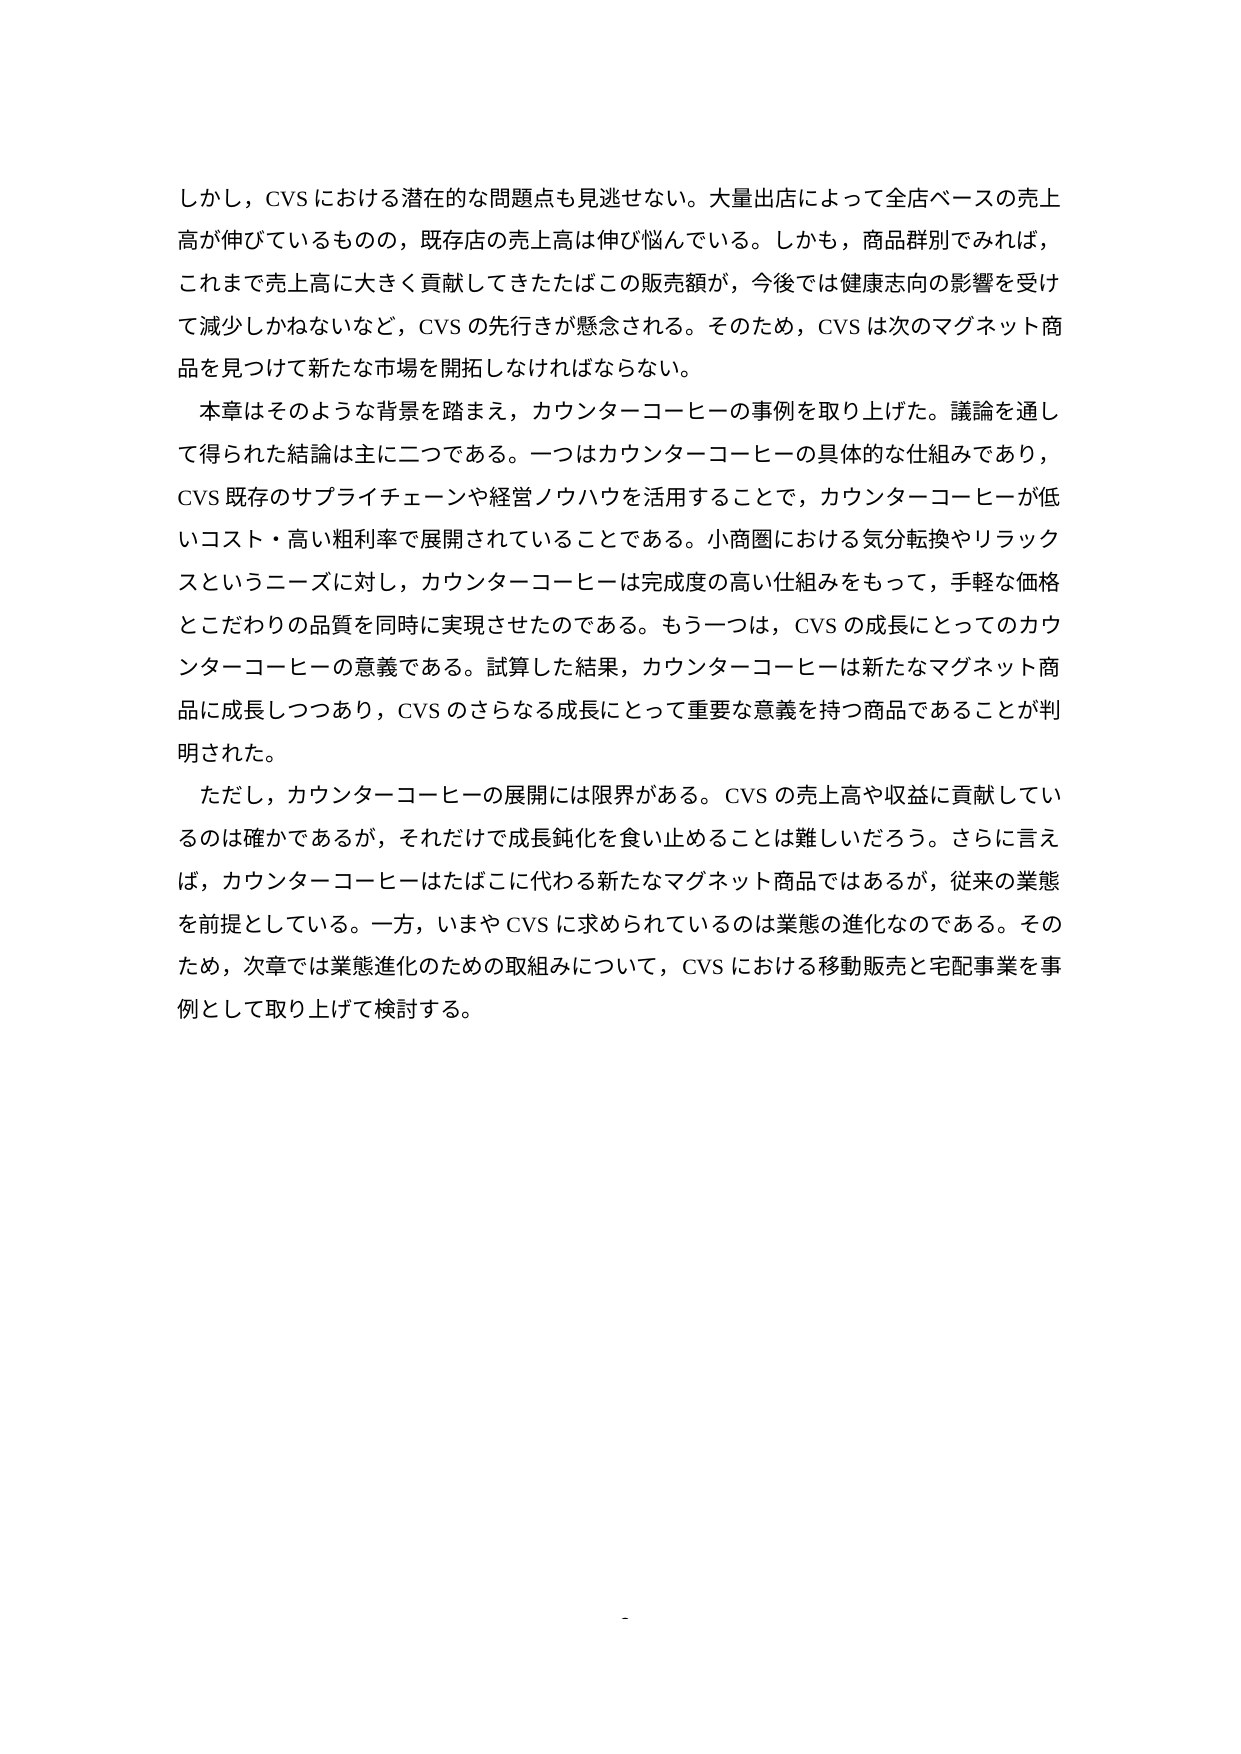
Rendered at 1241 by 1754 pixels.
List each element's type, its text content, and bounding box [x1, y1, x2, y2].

text ただし，カウンターコーヒーの展開には限界がある。CVS の売上高や収益に貢献しているのは確かであるが，それだけで成長鈍化を食い止めることは難しいだろう。さらに言えば，カウンターコーヒーはたばこに代わる新たなマグネット商品ではあるが，従来の業態を前提としている。一方，いまや CVS に求められているのは業態の進化なのである。そのため，次章では業態進化のための取組みについて，CVS における移動販売と宅配事業を事例として取り上げて検討する。 [177, 778, 1063, 1024]
text 本章はそのような背景を踏まえ，カウンターコーヒーの事例を取り上げた。議論を通して得られた結論は主に二つである。一つはカウンターコーヒーの具体的な仕組みであり， CVS 既存のサプライチェーンや経営ノウハウを活用することで，カウンターコーヒーが低いコスト・高い粗利率で展開されていることである。小商圏における気分転換やリラックスというニーズに対し，カウンターコーヒーは完成度の高い仕組みをもって，手軽な価格とこだわりの品質を同時に実現させたのである。もう一つは，CVS の成長にとってのカウンターコーヒーの意義である。試算した結果，カウンターコーヒーは新たなマグネット商品に成長しつつあり，CVS のさらなる成長にとって重要な意義を持つ商品であることが判明された。 [177, 394, 1063, 767]
text しかし，CVS における潜在的な問題点も見逃せない。大量出店によって全店ベースの売上高が伸びているものの，既存店の売上高は伸び悩んでいる。しかも，商品群別でみれば， これまで売上高に大きく貢献してきたたばこの販売額が，今後では健康志向の影響を受けて減少しかねないなど，CVS の先行きが懸念される。そのため，CVS は次のマグネット商品を見つけて新たな市場を開拓しなければならない。 [177, 181, 1063, 383]
